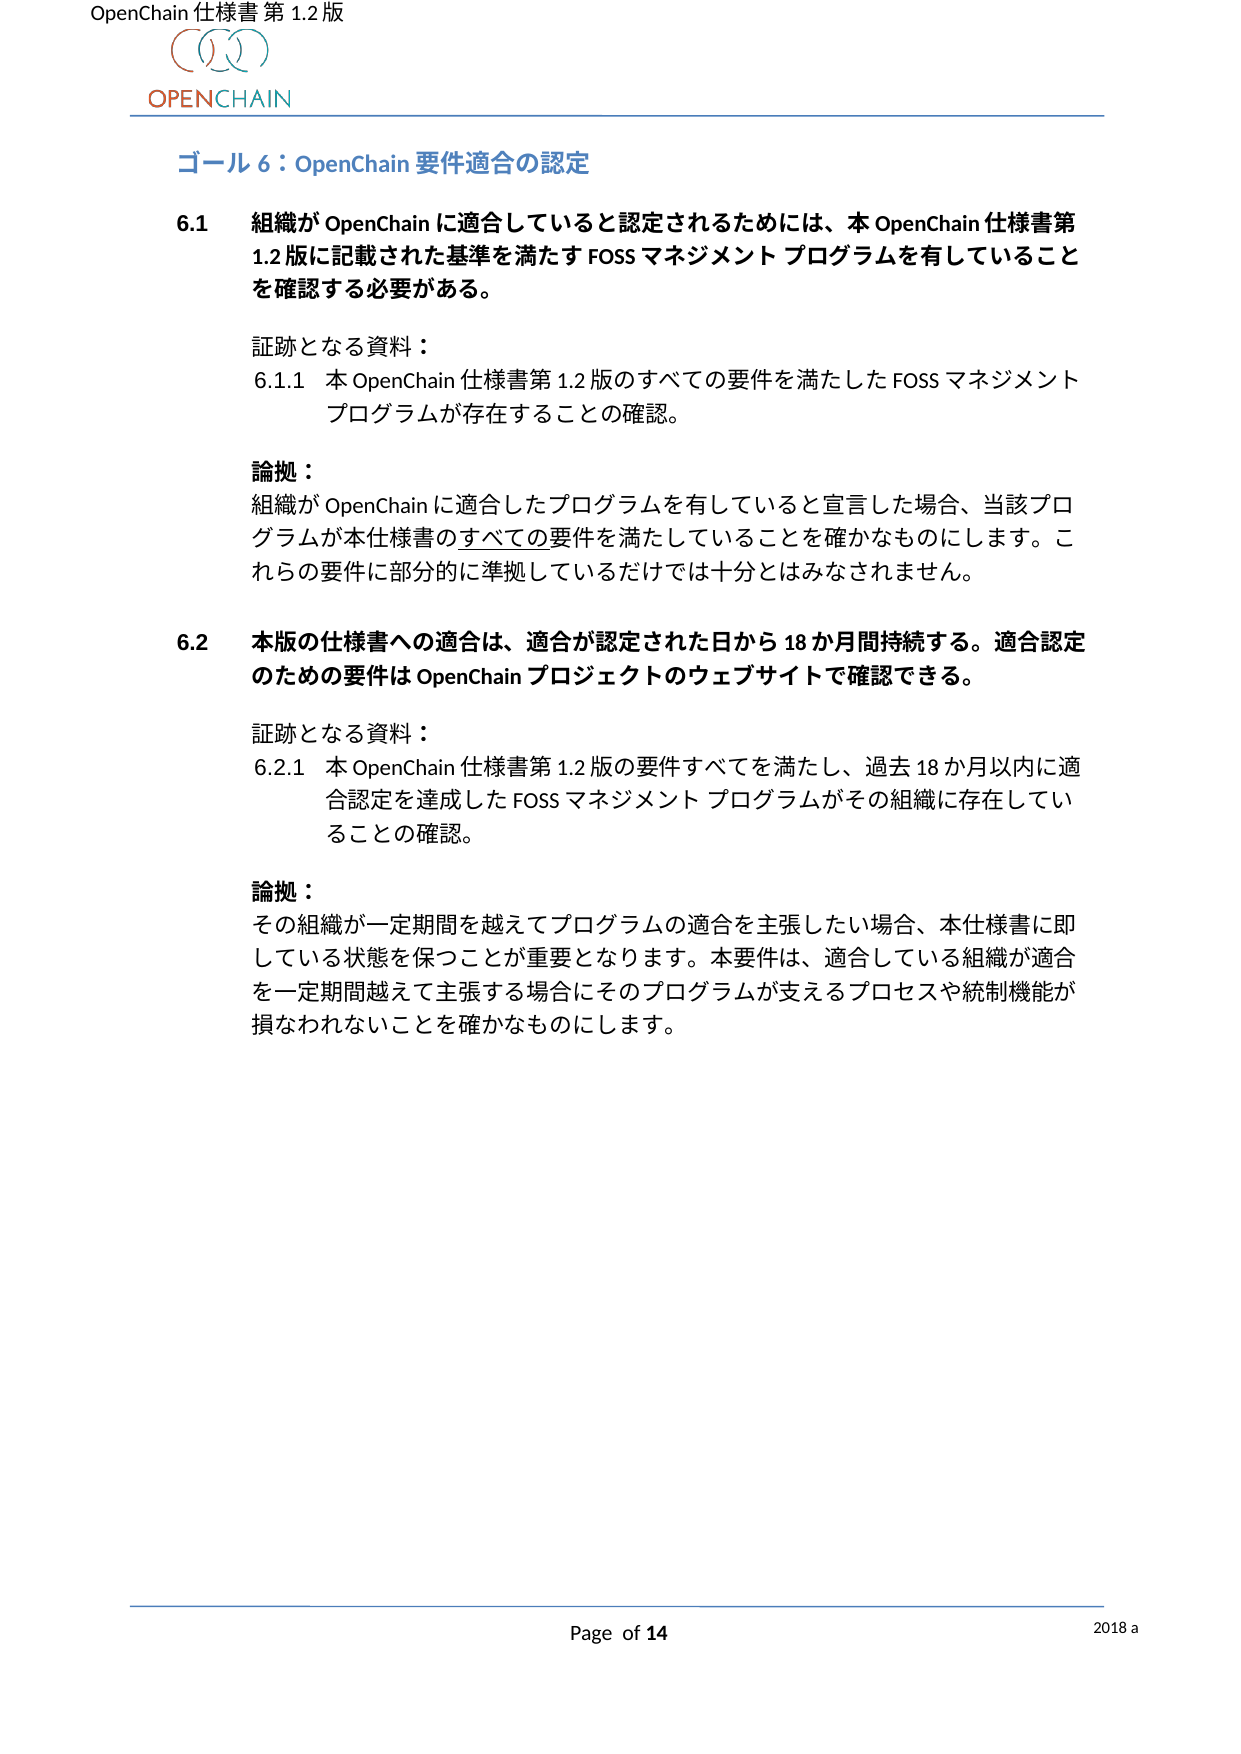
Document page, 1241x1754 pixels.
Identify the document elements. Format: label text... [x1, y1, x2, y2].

text 証跡となる資料： [252, 329, 1094, 362]
text 組織がOpenChainに適合したプログラムを有していると宣言した場合、当該プログラムが本仕様書のすべての要件を満たしていることを確かなものにします。これらの要件に部分的に準拠しているだけでは十分とはみなされません。 [252, 487, 1094, 587]
text 論拠： [252, 454, 1094, 487]
subtitle ゴール 6：OpenChain要件適合の認定 [177, 143, 1094, 179]
list 本OpenChain仕様書第1.2版のすべての要件を満たしたFOSSマネジメント プログラムが存在することの確認。 [254, 362, 1094, 429]
list 本OpenChain仕様書第1.2版の要件すべてを満たし、過去18か月以内に適合認定を達成したFOSSマネジメント プログラムがその組織に存在していることの確認。 [254, 749, 1094, 849]
list 組織がOpenChainに適合していると認定されるためには、本OpenChain仕様書第1.2版に記載された基準を満たすFOSSマネジメント プログラムを有していることを確認する必要がある。 [176, 204, 1094, 304]
list 本版の仕様書への適合は、適合が認定された日から18か月間持続する。適合認定のための要件はOpenChainプロジェクトのウェブサイトで確認できる。 [177, 624, 1094, 691]
picture [148, 29, 290, 108]
text 証跡となる資料： [252, 716, 1094, 749]
text 論拠： [252, 874, 1094, 907]
text その組織が一定期間を越えてプログラムの適合を主張したい場合、本仕様書に即している状態を保つことが重要となります。本要件は、適合している組織が適合を一定期間越えて主張する場合にそのプログラムが支えるプロセスや統制機能が損なわれないことを確かなものにします。 [252, 907, 1094, 1040]
